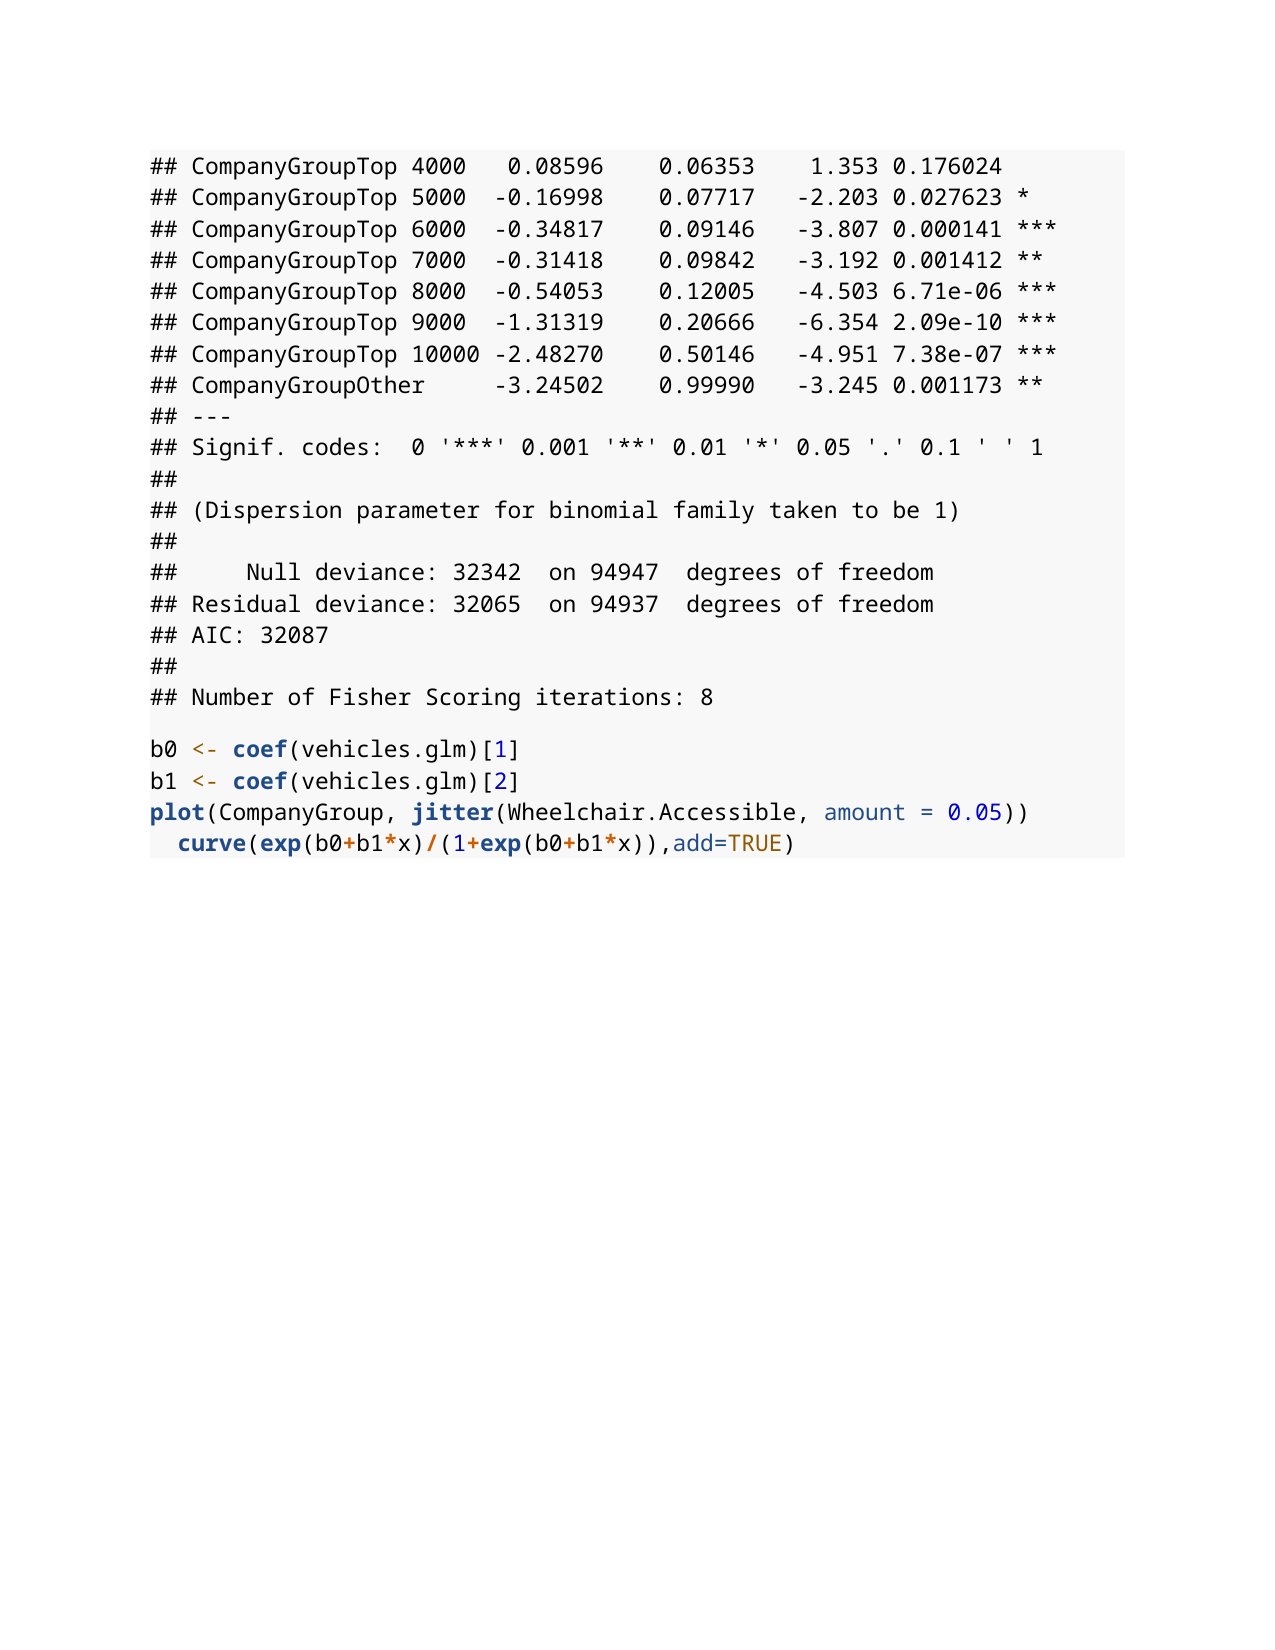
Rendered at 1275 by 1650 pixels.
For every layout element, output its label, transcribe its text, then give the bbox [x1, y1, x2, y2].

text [150, 150, 1125, 712]
text b0 <- coef(vehicles.glm)[1] b1 <- coef(vehicles.glm)[2] plot(CompanyGroup, jitter(Wheelchair.Accessible, amount = 0.05)) curve(exp(b0+b1*x)/(1+exp(b0+b1*x)),add=TRUE) [150, 733, 1125, 858]
